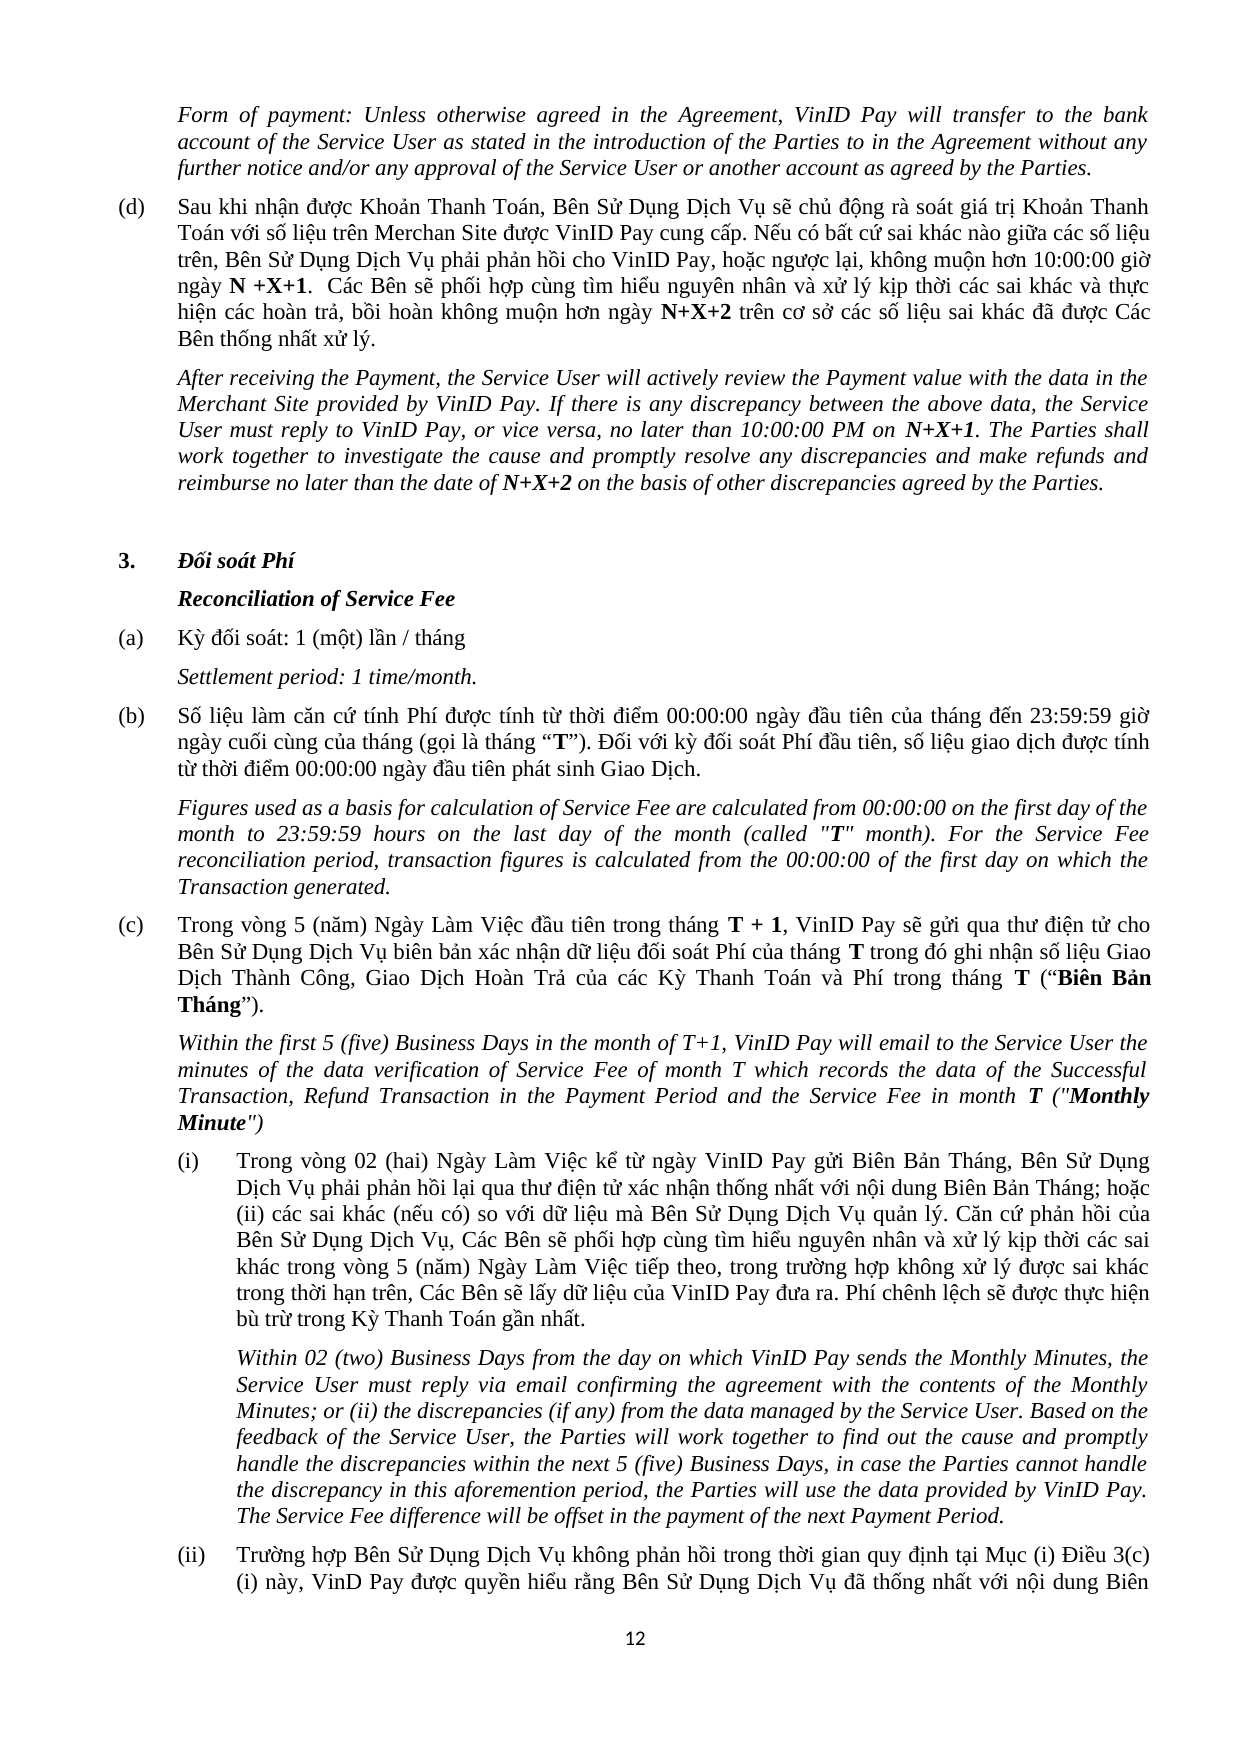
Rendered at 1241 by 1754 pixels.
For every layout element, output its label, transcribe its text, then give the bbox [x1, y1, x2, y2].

list After receiving the Payment, the Service User will actively review the Payment value with the data in the Merchant Site provided by VinID Pay. If there is any discrepancy between the above data, the Service User must reply to VinID Pay, or vice versa, no later than 10:00:00 PM on N+X+1. The Parties shall work together to investigate the cause and promptly resolve any discrepancies and make refunds and reimburse no later than the date of N+X+2 on the basis of other discrepancies agreed by the Parties. [177, 363, 1152, 495]
list Reconciliation of Service Fee [177, 586, 1152, 612]
list Trong vòng 02 (hai) Ngày Làm Việc kể từ ngày VinID Pay gửi Biên Bản Tháng, Bên Sử Dụng Dịch Vụ phải phản hồi lại qua thư điện tử xác nhận thống nhất với nội dung Biên Bản Tháng; hoặc (ii) các sai khác (nếu có) so với dữ liệu mà Bên Sử Dụng Dịch Vụ quản lý. Căn cứ phản hồi của Bên Sử Dụng Dịch Vụ, Các Bên sẽ phối hợp cùng tìm hiểu nguyên nhân và xử lý kịp thời các sai khác trong vòng 5 (năm) Ngày Làm Việc tiếp theo, trong trường hợp không xử lý được sai khác trong thời hạn trên, Các Bên sẽ lấy dữ liệu của VinID Pay đưa ra. Phí chênh lệch sẽ được thực hiện bù trừ trong Kỳ Thanh Toán gần nhất. [177, 1147, 1152, 1332]
list Kỳ đối soát: 1 (một) lần / tháng [118, 624, 1152, 651]
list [177, 1541, 1152, 1594]
list Trong vòng 5 (năm) Ngày Làm Việc đầu tiên trong tháng T + 1, VinID Pay sẽ gửi qua thư điện tử cho Bên Sử Dụng Dịch Vụ biên bản xác nhận dữ liệu đối soát Phí của tháng T trong đó ghi nhận số liệu Giao Dịch Thành Công, Giao Dịch Hoàn Trả của các Kỳ Thanh Toán và Phí trong tháng T (“Biên Bản Tháng”). [118, 912, 1152, 1017]
list Settlement period: 1 time/month. [177, 663, 1152, 689]
list Số liệu làm căn cứ tính Phí được tính từ thời điểm 00:00:00 ngày đầu tiên của tháng đến 23:59:59 giờ ngày cuối cùng của tháng (gọi là tháng “T”). Đối với kỳ đối soát Phí đầu tiên, số liệu giao dịch được tính từ thời điểm 00:00:00 ngày đầu tiên phát sinh Giao Dịch. [118, 702, 1152, 781]
list Form of payment: Unless otherwise agreed in the Agreement, VinID Pay will transfer to the bank account of the Service User as stated in the introduction of the Parties to in the Agreement without any further notice and/or any approval of the Service User or another account as agreed by the Parties. [177, 101, 1152, 180]
list Within the first 5 (five) Business Days in the month of T+1, VinID Pay will email to the Service User the minutes of the data verification of Service Fee of month T which records the data of the Successful Transaction, Refund Transaction in the Payment Period and the Service Fee in month T ("Monthly Minute") [177, 1029, 1152, 1135]
list Sau khi nhận được Khoản Thanh Toán, Bên Sử Dụng Dịch Vụ sẽ chủ động rà soát giá trị Khoản Thanh Toán với số liệu trên Merchan Site được VinID Pay cung cấp. Nếu có bất cứ sai khác nào giữa các số liệu trên, Bên Sử Dụng Dịch Vụ phải phản hồi cho VinID Pay, hoặc ngược lại, không muộn hơn 10:00:00 giờ ngày N +X+1. Các Bên sẽ phối hợp cùng tìm hiểu nguyên nhân và xử lý kịp thời các sai khác và thực hiện các hoàn trả, bồi hoàn không muộn hơn ngày N+X+2 trên cơ sở các số liệu sai khác đã được Các Bên thống nhất xử lý. [118, 193, 1152, 351]
list Đối soát Phí [118, 547, 1152, 573]
list Figures used as a basis for calculation of Service Fee are calculated from 00:00:00 on the first day of the month to 23:59:59 hours on the last day of the month (called "T" month). For the Service Fee reconciliation period, transaction figures is calculated from the 00:00:00 of the first day on which the Transaction generated. [177, 794, 1152, 899]
list Within 02 (two) Business Days from the day on which VinID Pay sends the Monthly Minutes, the Service User must reply via email confirming the agreement with the contents of the Monthly Minutes; or (ii) the discrepancies (if any) from the data managed by the Service User. Based on the feedback of the Service User, the Parties will work together to find out the cause and promptly handle the discrepancies within the next 5 (five) Business Days, in case the Parties cannot handle the discrepancy in this aforemention period, the Parties will use the data provided by VinID Pay. The Service Fee difference will be offset in the payment of the next Payment Period. [236, 1344, 1152, 1529]
